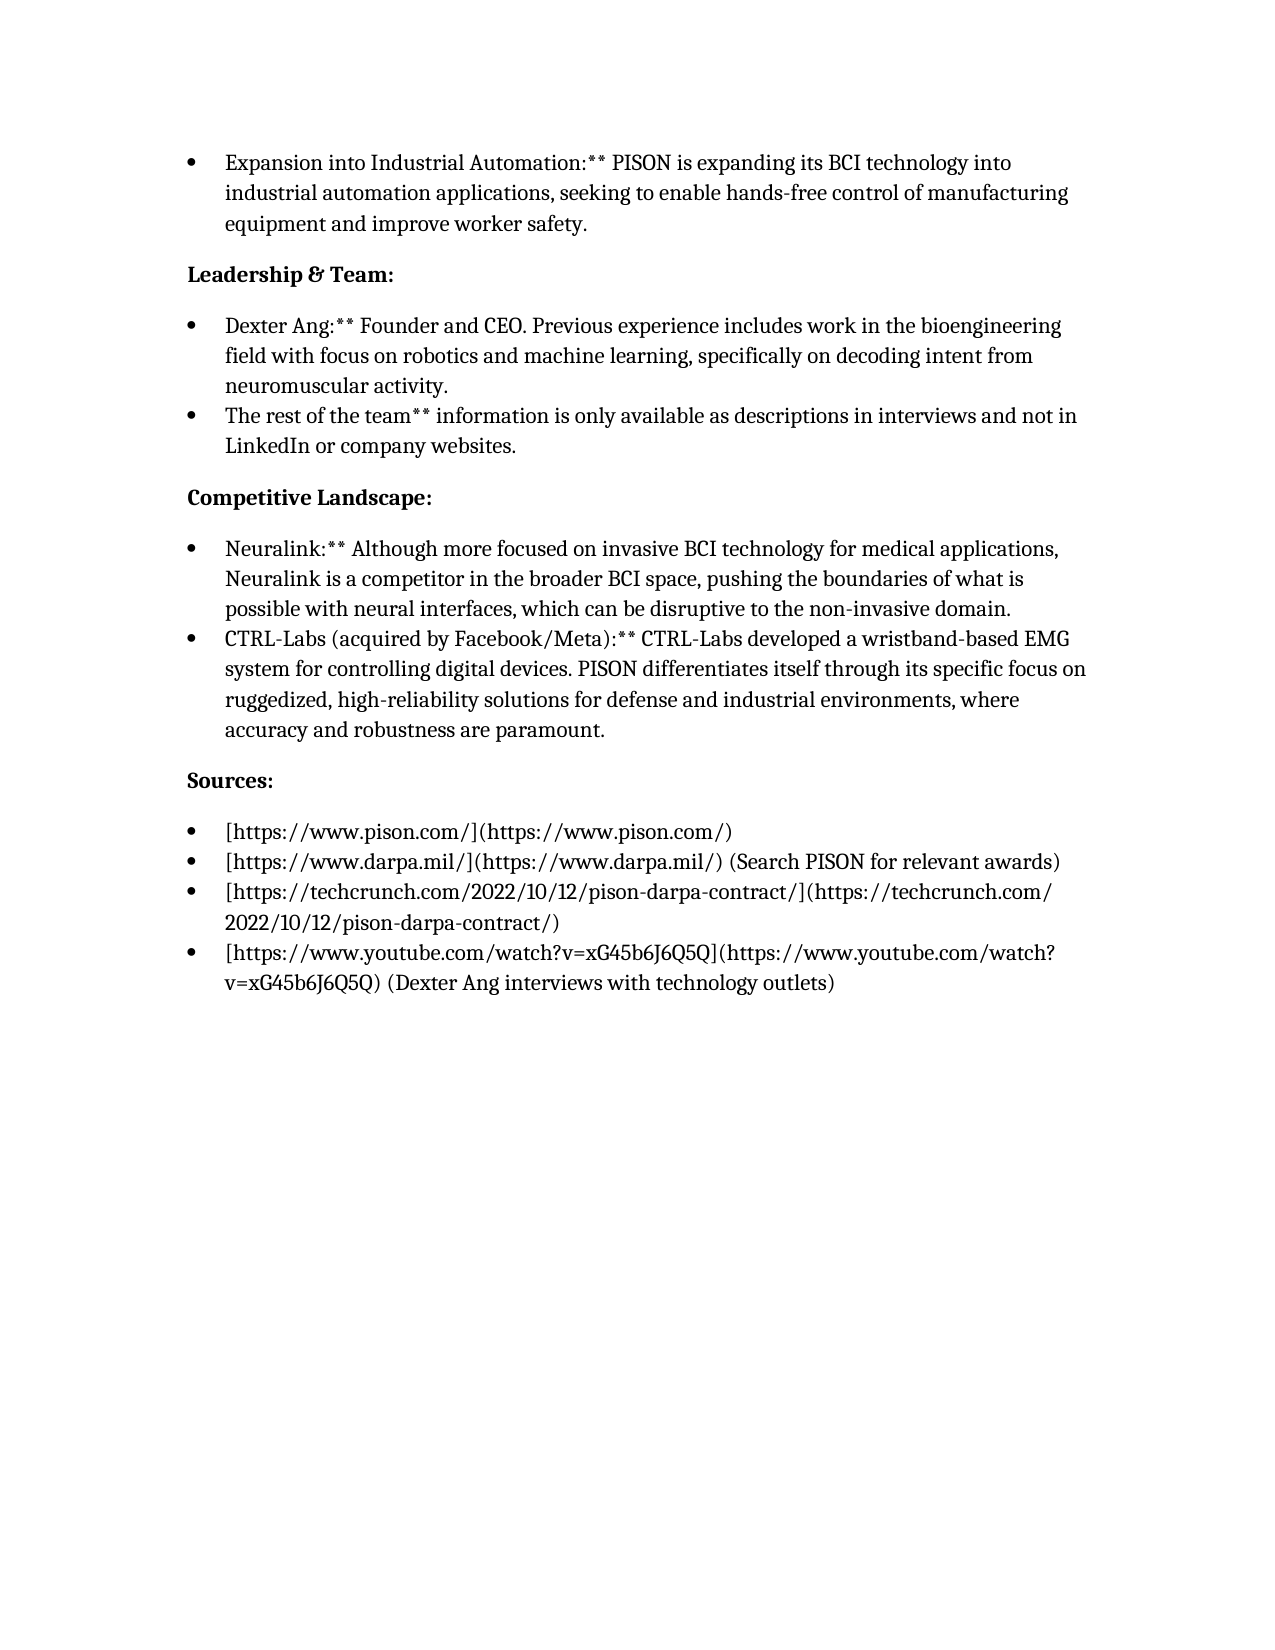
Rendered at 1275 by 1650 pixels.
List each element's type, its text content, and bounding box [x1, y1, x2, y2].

list [https://www.pison.com/](https://www.pison.com/) [187, 819, 1087, 845]
list CTRL-Labs (acquired by Facebook/Meta):** CTRL-Labs developed a wristband-based EMG system for controlling digital devices. PISON differentiates itself through its specific focus on ruggedized, high-reliability solutions for defense and industrial environments, where accuracy and robustness are paramount. [187, 626, 1087, 743]
text Sources: [187, 768, 1087, 794]
list Expansion into Industrial Automation:** PISON is expanding its BCI technology into industrial automation applications, seeking to enable hands-free control of manufacturing equipment and improve worker safety. [187, 150, 1087, 237]
list [https://www.darpa.mil/](https://www.darpa.mil/) (Search PISON for relevant awards) [187, 849, 1087, 875]
list Dexter Ang:** Founder and CEO. Previous experience includes work in the bioengineering field with focus on robotics and machine learning, specifically on decoding intent from neuromuscular activity. [187, 312, 1087, 399]
list The rest of the team** information is only available as descriptions in interviews and not in LinkedIn or company websites. [187, 403, 1087, 460]
text Competitive Landscape: [187, 484, 1087, 511]
text Leadership & Team: [187, 261, 1087, 288]
list [https://www.youtube.com/watch?v=xG45b6J6Q5Q](https://www.youtube.com/watch?v=xG45b6J6Q5Q) (Dexter Ang interviews with technology outlets) [187, 939, 1087, 996]
list Neuralink:** Although more focused on invasive BCI technology for medical applications, Neuralink is a competitor in the broader BCI space, pushing the boundaries of what is possible with neural interfaces, which can be disruptive to the non-invasive domain. [187, 535, 1087, 622]
list [https://techcrunch.com/2022/10/12/pison-darpa-contract/](https://techcrunch.com/2022/10/12/pison-darpa-contract/) [187, 879, 1087, 936]
